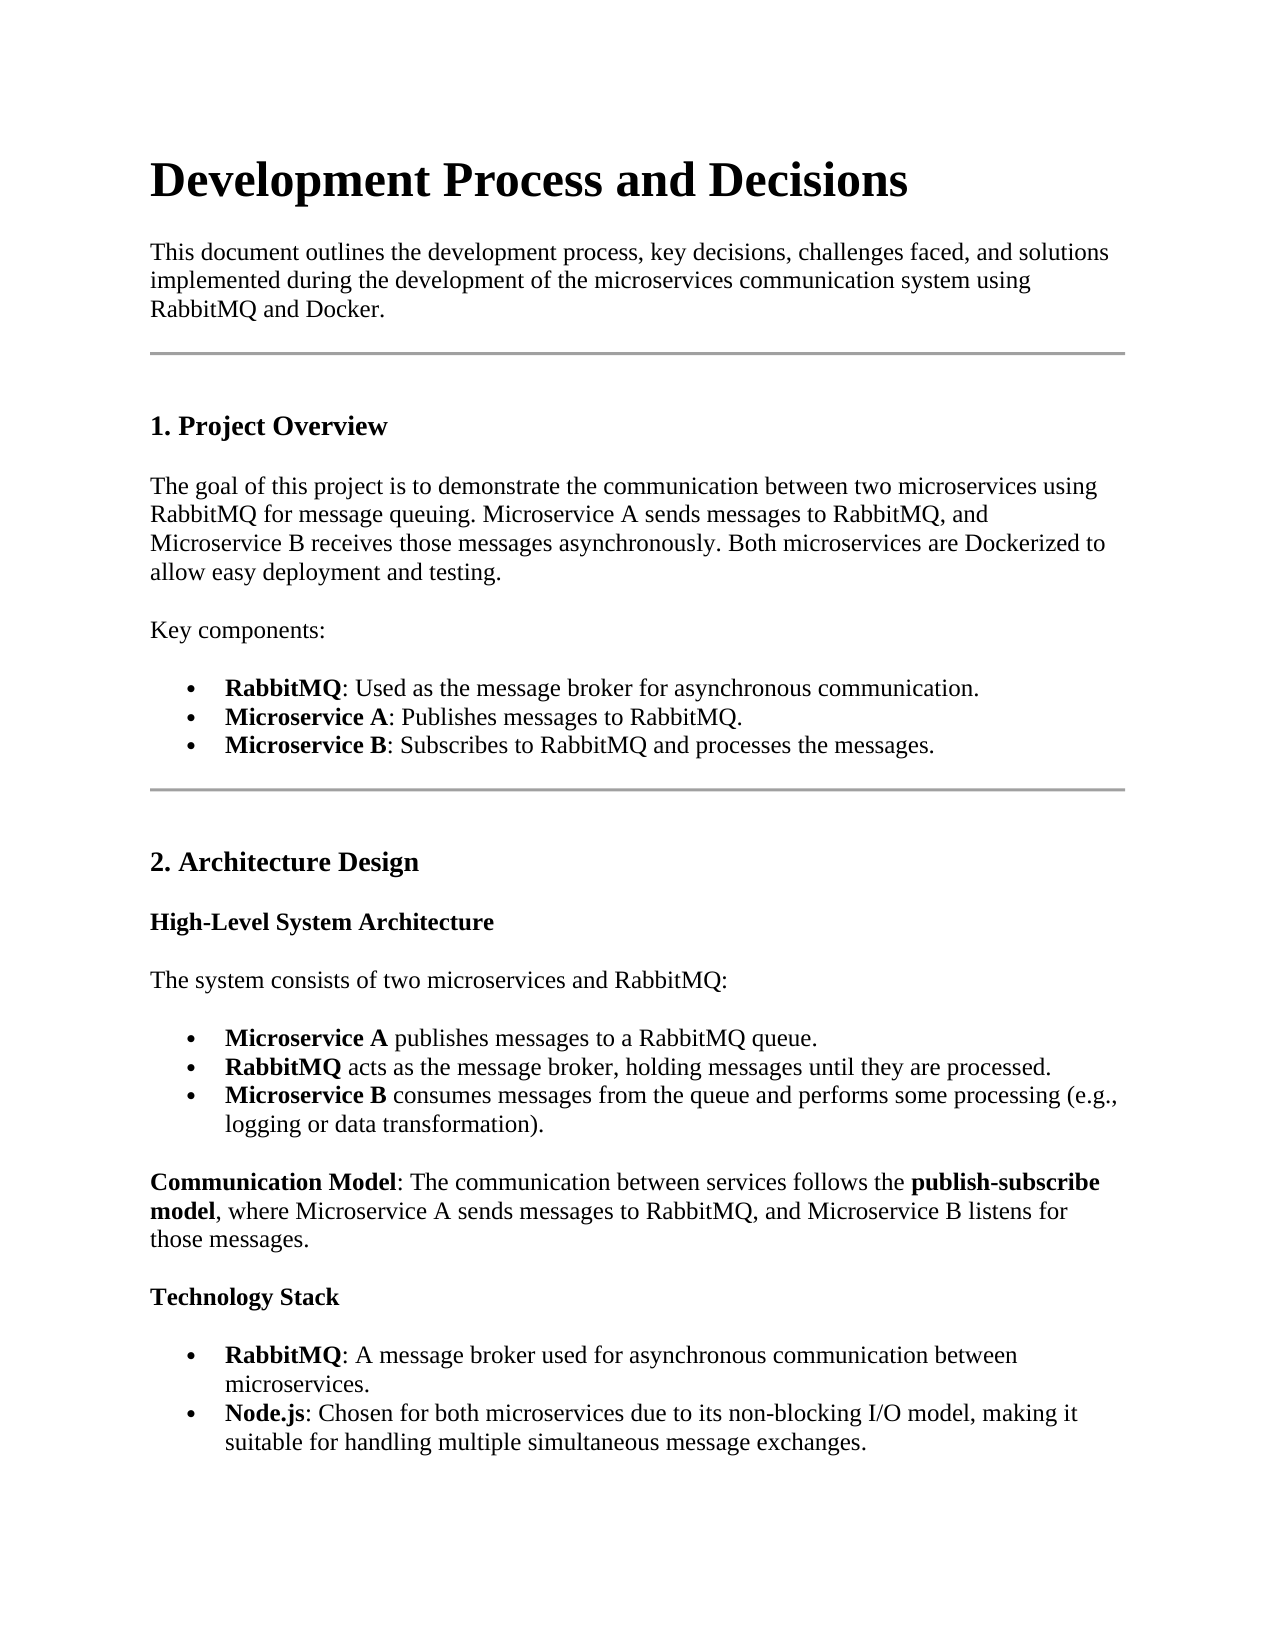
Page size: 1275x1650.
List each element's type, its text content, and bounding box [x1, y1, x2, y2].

text 2. Architecture Design [150, 846, 1125, 878]
text This document outlines the development process, key decisions, challenges faced, and solutions implemented during the development of the microservices communication system using RabbitMQ and Docker. [150, 237, 1125, 323]
text The system consists of two microservices and RabbitMQ: [150, 965, 1125, 994]
text The goal of this project is to demonstrate the communication between two microservices using RabbitMQ for message queuing. Microservice A sends messages to RabbitMQ, and Microservice B receives those messages asynchronously. Both microservices are Dockerized to allow easy deployment and testing. [150, 471, 1125, 586]
text 1. Project Overview [150, 409, 1125, 442]
text High-Level System Architecture [150, 907, 1125, 936]
list RabbitMQ acts as the message broker, holding messages until they are processed. [187, 1052, 1125, 1080]
list RabbitMQ: Used as the message broker for asynchronous communication. [187, 673, 1125, 702]
text Technology Stack [150, 1282, 1125, 1311]
text Key components: [150, 615, 1125, 644]
list Microservice B: Subscribes to RabbitMQ and processes the messages. [187, 730, 1125, 759]
text Development Process and Decisions [150, 150, 1125, 207]
text Communication Model: The communication between services follows the publish-subscribe model, where Microservice A sends messages to RabbitMQ, and Microservice B listens for those messages. [150, 1167, 1125, 1253]
list Microservice B consumes messages from the queue and performs some processing (e.g., logging or data transformation). [187, 1080, 1125, 1138]
list RabbitMQ: A message broker used for asynchronous communication between microservices. [187, 1340, 1125, 1398]
list Microservice A publishes messages to a RabbitMQ queue. [187, 1023, 1125, 1052]
list Microservice A: Publishes messages to RabbitMQ. [187, 702, 1125, 730]
list Node.js: Chosen for both microservices due to its non-blocking I/O model, making it suitable for handling multiple simultaneous message exchanges. [187, 1398, 1125, 1455]
